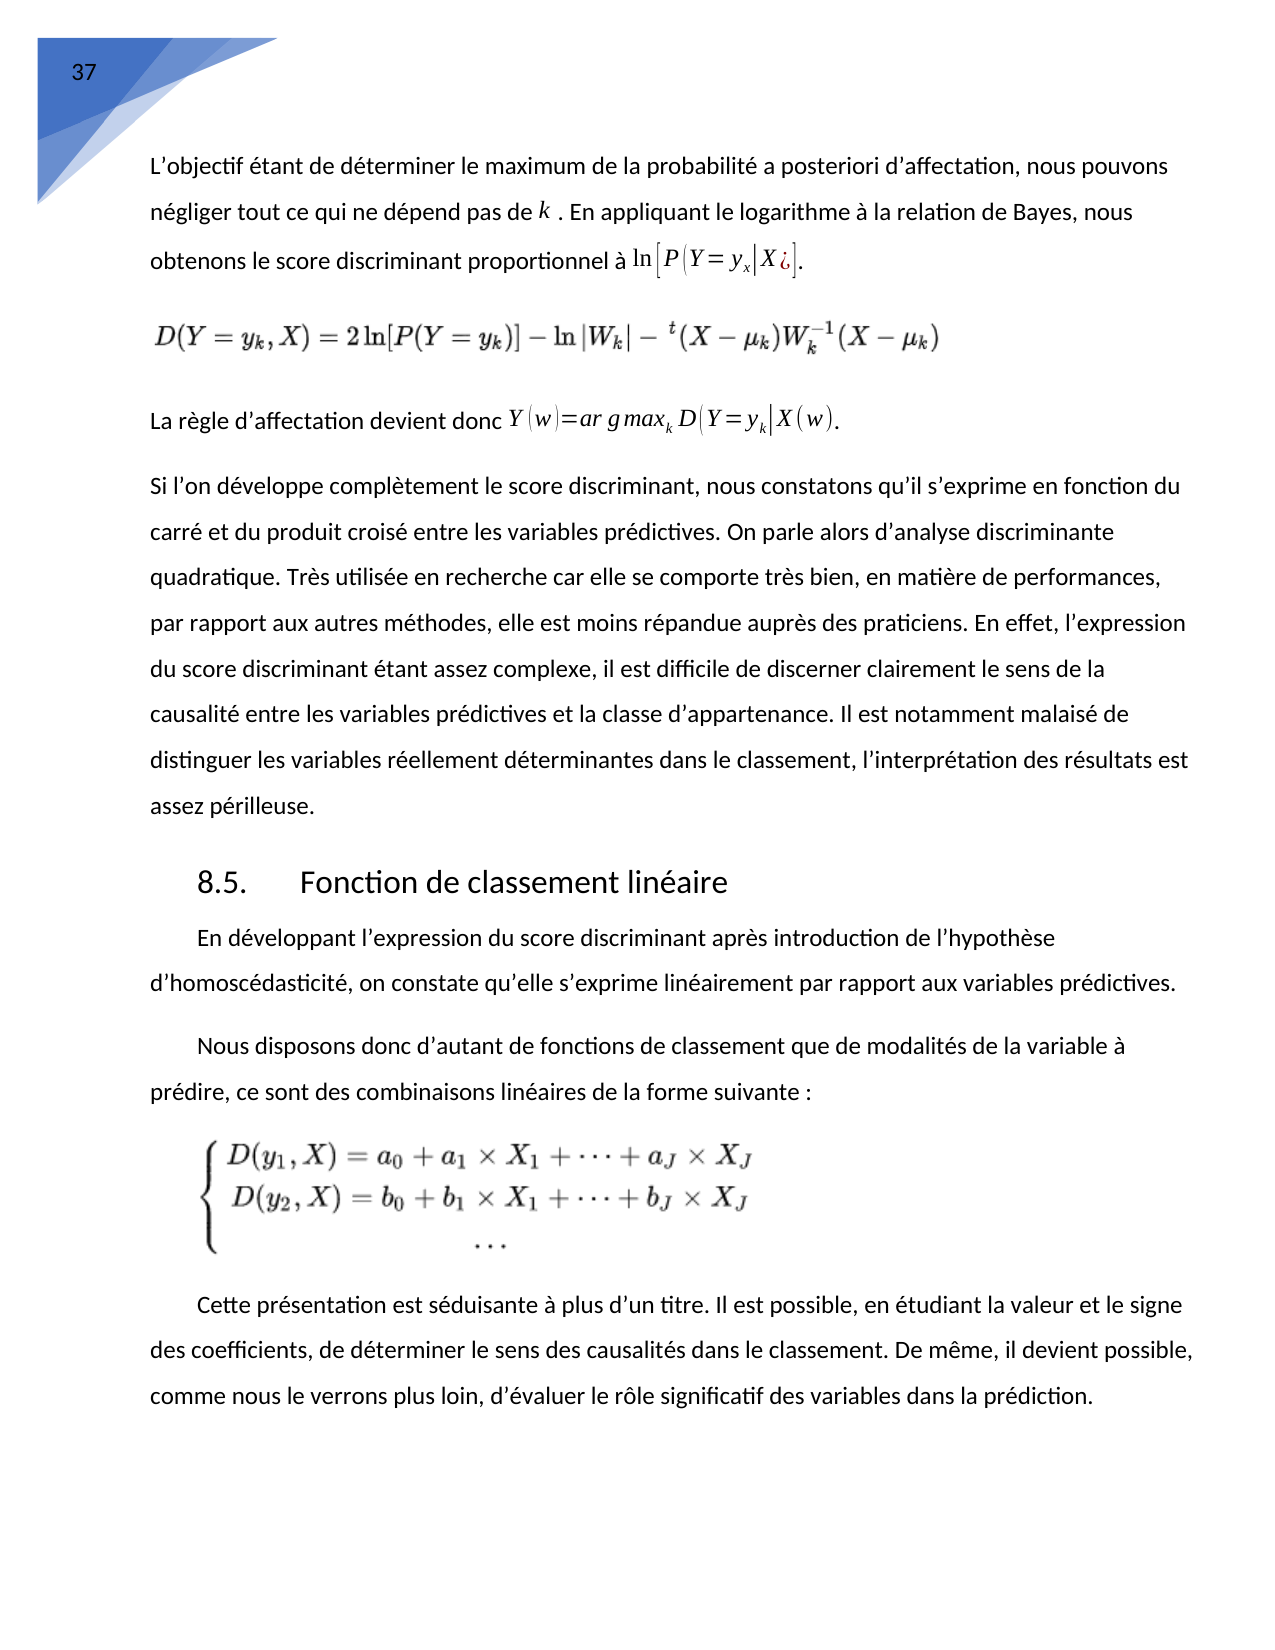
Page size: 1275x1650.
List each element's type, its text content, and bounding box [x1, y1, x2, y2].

picture [150, 311, 952, 372]
picture [196, 1138, 760, 1257]
text Cette présentation est séduisante à plus d’un titre. Il est possible, en étudiant la valeur et le signe des coefficients, de déterminer le sens des causalités dans le classement. De même, il devient possible, comme nous le verrons plus loin, d’évaluer le rôle significatif des variables dans la prédiction. [150, 1289, 1200, 1411]
text La règle d’affectation devient donc . [150, 403, 1200, 438]
text L’objectif étant de déterminer le maximum de la probabilité a posteriori d’affectation, nous pouvons négliger tout ce qui ne dépend pas de . En appliquant le logarithme à la relation de Bayes, nous obtenons le score discriminant proportionnel à . [150, 150, 1200, 280]
text Si l’on développe complètement le score discriminant, nous constatons qu’il s’exprime en fonction du carré et du produit croisé entre les variables prédictives. On parle alors d’analyse discriminante quadratique. Très utilisée en recherche car elle se comporte très bien, en matière de performances, par rapport aux autres méthodes, elle est moins répandue auprès des praticiens. En effet, l’expression du score discriminant étant assez complexe, il est difficile de discerner clairement le sens de la causalité entre les variables prédictives et la classe d’appartenance. Il est notamment malaisé de distinguer les variables réellement déterminantes dans le classement, l’interprétation des résultats est assez périlleuse. [150, 470, 1200, 821]
text Nous disposons donc d’autant de fonctions de classement que de modalités de la variable à prédire, ce sont des combinaisons linéaires de la forme suivante : [150, 1030, 1200, 1106]
subtitle Fonction de classement linéaire [197, 861, 1200, 902]
picture [37, 37, 279, 206]
text En développant l’expression du score discriminant après introduction de l’hypothèse d’homoscédasticité, on constate qu’elle s’exprime linéairement par rapport aux variables prédictives. [150, 922, 1200, 998]
